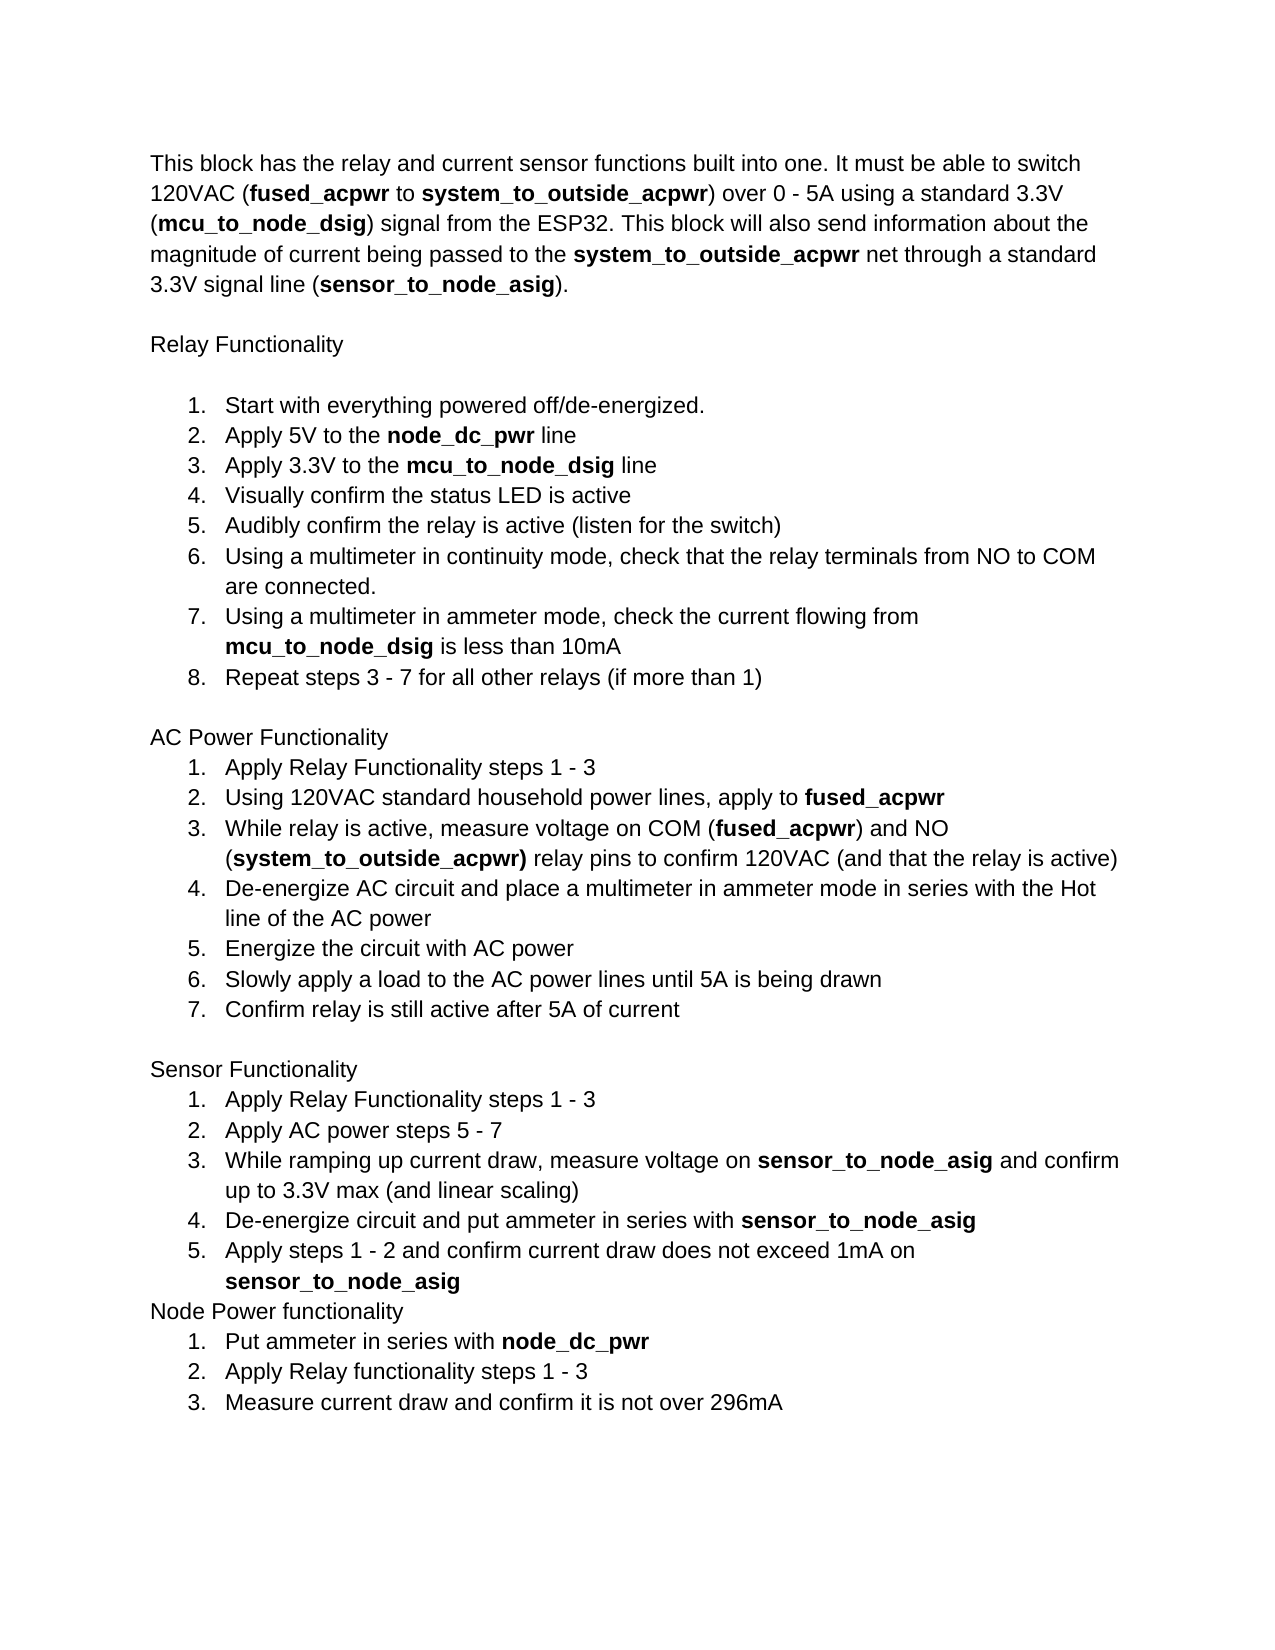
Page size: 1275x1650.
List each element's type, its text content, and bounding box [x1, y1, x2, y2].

list De-energize circuit and put ammeter in series with sensor_to_node_asig [187, 1207, 1125, 1234]
list Put ammeter in series with node_dc_pwr [187, 1328, 1125, 1354]
list Slowly apply a load to the AC power lines until 5A is being drawn [187, 966, 1125, 992]
text Relay Functionality [150, 331, 1125, 358]
list Using a multimeter in continuity mode, check that the relay terminals from NO to COM are connected. [187, 543, 1125, 599]
list Apply steps 1 - 2 and confirm current draw does not exceed 1mA on sensor_to_node_asig [187, 1237, 1125, 1294]
list While relay is active, measure voltage on COM (fused_acpwr) and NO (system_to_outside_acpwr) relay pins to confirm 120VAC (and that the relay is active) [187, 814, 1125, 871]
list Apply AC power steps 5 - 7 [187, 1117, 1125, 1143]
list Apply Relay Functionality steps 1 - 3 [187, 754, 1125, 781]
list Apply 3.3V to the mcu_to_node_dsig line [187, 452, 1125, 478]
list De-energize AC circuit and place a multimeter in ammeter mode in series with the Hot line of the AC power [187, 875, 1125, 932]
list Using 120VAC standard household power lines, apply to fused_acpwr [187, 784, 1125, 811]
list Using a multimeter in ammeter mode, check the current flowing from mcu_to_node_dsig is less than 10mA [187, 603, 1125, 660]
list Start with everything powered off/de-energized. [187, 392, 1125, 418]
list Visually confirm the status LED is active [187, 482, 1125, 509]
list Confirm relay is still active after 5A of current [187, 996, 1125, 1022]
list Measure current draw and confirm it is not over 296mA [187, 1388, 1125, 1415]
list While ramping up current draw, measure voltage on sensor_to_node_asig and confirm up to 3.3V max (and linear scaling) [187, 1147, 1125, 1203]
list Apply Relay Functionality steps 1 - 3 [187, 1086, 1125, 1113]
text This block has the relay and current sensor functions built into one. It must be able to switch 120VAC (fused_acpwr to system_to_outside_acpwr) over 0 - 5A using a standard 3.3V (mcu_to_node_dsig) signal from the ESP32. This block will also send information about the magnitude of current being passed to the system_to_outside_acpwr net through a standard 3.3V signal line (sensor_to_node_asig). [150, 150, 1125, 297]
list Audibly confirm the relay is active (listen for the switch) [187, 512, 1125, 539]
text Sensor Functionality [150, 1056, 1125, 1083]
list Energize the circuit with AC power [187, 935, 1125, 962]
list Apply Relay functionality steps 1 - 3 [187, 1358, 1125, 1385]
text Node Power functionality [150, 1298, 1125, 1324]
text AC Power Functionality [150, 724, 1125, 750]
list Repeat steps 3 - 7 for all other relays (if more than 1) [187, 663, 1125, 690]
list Apply 5V to the node_dc_pwr line [187, 422, 1125, 448]
